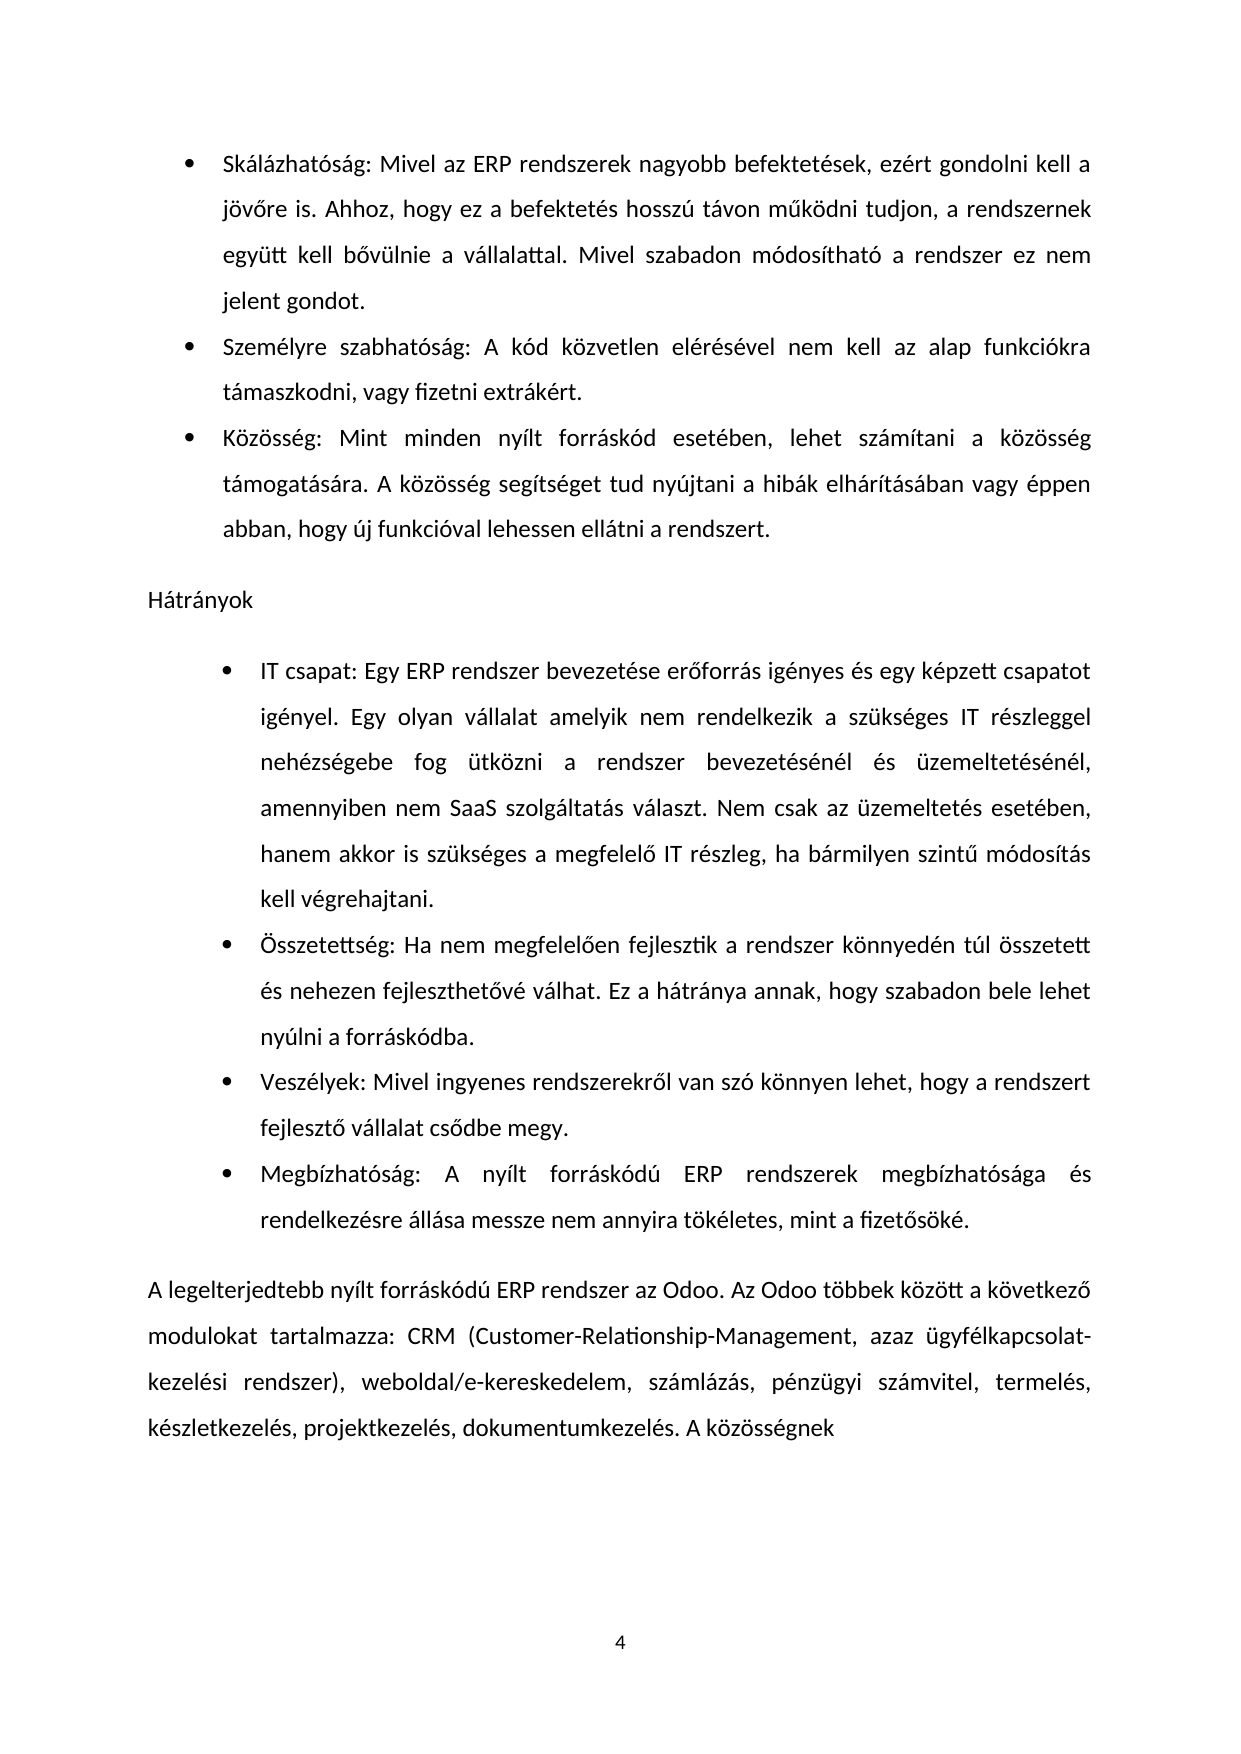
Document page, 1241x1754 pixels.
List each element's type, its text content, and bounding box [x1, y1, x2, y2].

list Személyre szabhatóság: A kód közvetlen elérésével nem kell az alap funkciókra támaszkodni, vagy fizetni extrákért. [185, 331, 1092, 407]
list Veszélyek: Mivel ingyenes rendszerekről van szó könnyen lehet, hogy a rendszert fejlesztő vállalat csődbe megy. [223, 1067, 1092, 1143]
list Megbízhatóság: A nyílt forráskódú ERP rendszerek megbízhatósága és rendelkezésre állása messze nem annyira tökéletes, mint a fizetősöké. [223, 1158, 1092, 1234]
text A legelterjedtebb nyílt forráskódú ERP rendszer az Odoo. Az Odoo többek között a következő modulokat tartalmazza: CRM (Customer-Relationship-Management, azaz ügyfélkapcsolat-kezelési rendszer), weboldal/e-kereskedelem, számlázás, pénzügyi számvitel, termelés, készletkezelés, projektkezelés, dokumentumkezelés. A közösségnek [148, 1274, 1092, 1442]
list Közösség: Mint minden nyílt forráskód esetében, lehet számítani a közösség támogatására. A közösség segítséget tud nyújtani a hibák elhárításában vagy éppen abban, hogy új funkcióval lehessen ellátni a rendszert. [185, 422, 1092, 544]
list IT csapat: Egy ERP rendszer bevezetése erőforrás igényes és egy képzett csapatot igényel. Egy olyan vállalat amelyik nem rendelkezik a szükséges IT részleggel nehézségebe fog ütközni a rendszer bevezetésénél és üzemeltetésénél, amennyiben nem SaaS szolgáltatás választ. Nem csak az üzemeltetés esetében, hanem akkor is szükséges a megfelelő IT részleg, ha bármilyen szintű módosítás kell végrehajtani. [223, 655, 1092, 914]
text Hátrányok [148, 584, 1092, 615]
list Összetettség: Ha nem megfelelően fejlesztik a rendszer könnyedén túl összetett és nehezen fejleszthetővé válhat. Ez a hátránya annak, hogy szabadon bele lehet nyúlni a forráskódba. [223, 929, 1092, 1051]
list Skálázhatóság: Mivel az ERP rendszerek nagyobb befektetések, ezért gondolni kell a jövőre is. Ahhoz, hogy ez a befektetés hosszú távon működni tudjon, a rendszernek együtt kell bővülnie a vállalattal. Mivel szabadon módosítható a rendszer ez nem jelent gondot. [185, 148, 1092, 315]
